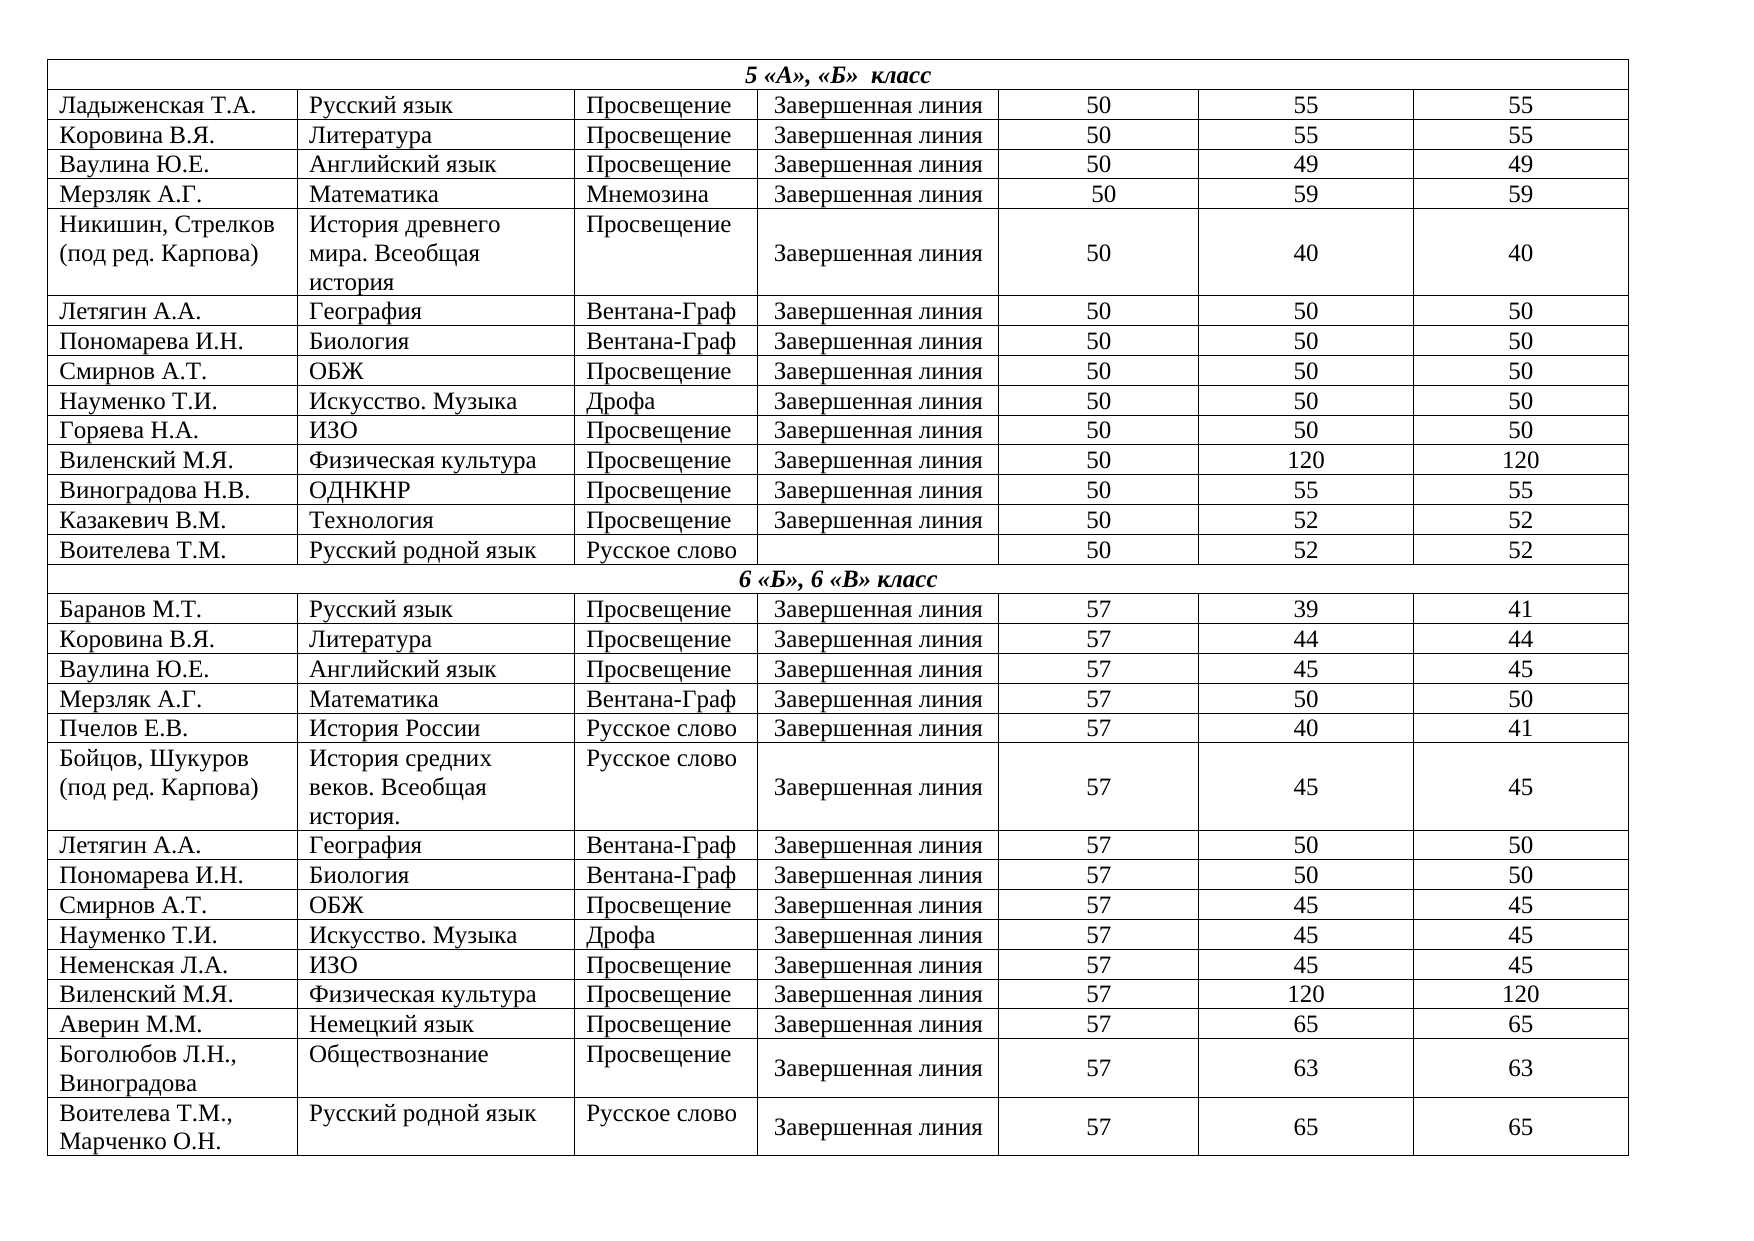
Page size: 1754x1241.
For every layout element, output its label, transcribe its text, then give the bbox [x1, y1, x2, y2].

table_cell Завершенная линия [758, 445, 998, 474]
table_cell 65 [1414, 1009, 1628, 1038]
table_cell 55 [1199, 120, 1413, 148]
table_cell Математика [298, 179, 574, 208]
table_cell Просвещение [575, 1039, 757, 1097]
table_cell История древнего мира. Всеобщая история [298, 209, 574, 295]
table_cell 44 [1414, 624, 1628, 653]
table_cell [48, 60, 1628, 89]
table_cell География [298, 296, 574, 325]
table_cell 50 [1199, 296, 1413, 325]
table_cell Завершенная линия [758, 920, 998, 949]
table_cell Завершенная линия [758, 386, 998, 414]
table_cell 50 [999, 416, 1198, 444]
table_cell Завершенная линия [758, 475, 998, 504]
table_cell 50 [1199, 416, 1413, 444]
table_cell ИЗО [298, 416, 574, 444]
table_cell 50 [999, 475, 1198, 504]
table_cell Воителева Т.М., Марченко О.Н. [48, 1098, 297, 1155]
table_cell 57 [999, 920, 1198, 949]
table_cell Просвещение [575, 90, 757, 119]
table_cell Мнемозина [575, 179, 757, 208]
table_cell 49 [1414, 150, 1628, 178]
table_cell 50 [999, 535, 1198, 563]
table_cell Горяева Н.А. [48, 416, 297, 444]
table_cell 45 [1414, 890, 1628, 919]
table_cell 55 [1414, 475, 1628, 504]
table_cell Аверин М.М. [48, 1009, 297, 1038]
table_cell 45 [1199, 890, 1413, 919]
table_cell Завершенная линия [758, 296, 998, 325]
table_cell Неменская Л.А. [48, 950, 297, 978]
table_cell Русский родной язык [298, 535, 574, 563]
table_cell 55 [1199, 90, 1413, 119]
table_cell 52 [1199, 535, 1413, 563]
table_cell ОБЖ [298, 890, 574, 919]
table_cell Просвещение [575, 980, 757, 1008]
table_cell Завершенная линия [758, 980, 998, 1008]
table_cell Завершенная линия [758, 890, 998, 919]
table_cell 50 [1199, 356, 1413, 385]
table_cell Просвещение [575, 950, 757, 978]
table_cell Завершенная линия [758, 416, 998, 444]
table_cell Коровина В.Я. [48, 624, 297, 653]
table_cell Смирнов А.Т. [48, 356, 297, 385]
table_cell Завершенная линия [758, 1098, 998, 1155]
table_cell Завершенная линия [758, 209, 998, 295]
table_cell Просвещение [575, 890, 757, 919]
table_cell 41 [1414, 594, 1628, 623]
table_cell 40 [1199, 714, 1413, 742]
table_cell Виноградова Н.В. [48, 475, 297, 504]
table_cell 50 [1414, 386, 1628, 414]
table_cell Воителева Т.М. [48, 535, 297, 563]
table_cell Ваулина Ю.Е. [48, 150, 297, 178]
table_cell 50 [1414, 296, 1628, 325]
table_cell Русское слово [575, 1098, 757, 1155]
table_cell Математика [298, 684, 574, 712]
table_cell Завершенная линия [758, 120, 998, 148]
table_cell Виленский М.Я. [48, 445, 297, 474]
table_cell Завершенная линия [758, 326, 998, 355]
table_cell Просвещение [575, 120, 757, 148]
table_cell Завершенная линия [758, 860, 998, 889]
table_cell 45 [1199, 950, 1413, 978]
table_cell 57 [999, 1009, 1198, 1038]
table_cell Смирнов А.Т. [48, 890, 297, 919]
table_cell 50 [1414, 326, 1628, 355]
table_cell Завершенная линия [758, 505, 998, 534]
table_cell Завершенная линия [758, 714, 998, 742]
table_cell Просвещение [575, 356, 757, 385]
table_cell Просвещение [575, 594, 757, 623]
table_cell Вентана-Граф [575, 860, 757, 889]
table_cell Завершенная линия [758, 90, 998, 119]
table_cell 57 [999, 1098, 1198, 1155]
table_cell Технология [298, 505, 574, 534]
table_cell Завершенная линия [758, 356, 998, 385]
table_cell 45 [1414, 920, 1628, 949]
table_cell 50 [1414, 860, 1628, 889]
table_cell Завершенная линия [758, 743, 998, 829]
table_cell Вентана-Граф [575, 831, 757, 859]
table_cell Биология [298, 860, 574, 889]
table_cell Искусство. Музыка [298, 920, 574, 949]
table_cell [758, 535, 998, 563]
table_cell Просвещение [575, 416, 757, 444]
table_cell Науменко Т.И. [48, 386, 297, 414]
table_cell Английский язык [298, 654, 574, 683]
table_cell 50 [999, 90, 1198, 119]
table_cell Просвещение [575, 654, 757, 683]
table_cell 40 [1414, 209, 1628, 295]
table_cell Науменко Т.И. [48, 920, 297, 949]
table_cell Вентана-Граф [575, 684, 757, 712]
table_cell 57 [999, 1039, 1198, 1097]
table_cell Просвещение [575, 505, 757, 534]
table_cell Никишин, Стрелков (под ред. Карпова) [48, 209, 297, 295]
table_cell 40 [1199, 209, 1413, 295]
table_cell Баранов М.Т. [48, 594, 297, 623]
table_cell 63 [1414, 1039, 1628, 1097]
table_cell 63 [1199, 1039, 1413, 1097]
table_cell 44 [1199, 624, 1413, 653]
table_cell 59 [1414, 179, 1628, 208]
table_cell Ваулина Ю.Е. [48, 654, 297, 683]
table_cell Литература [298, 120, 574, 148]
table_cell 120 [1414, 445, 1628, 474]
table_cell 45 [1414, 950, 1628, 978]
table_cell 57 [999, 624, 1198, 653]
table_cell ОБЖ [298, 356, 574, 385]
table_cell 50 [1199, 326, 1413, 355]
table_cell 49 [1199, 150, 1413, 178]
table_cell 45 [1414, 743, 1628, 829]
table_cell Ладыженская Т.А. [48, 90, 297, 119]
table_cell Русское слово [575, 743, 757, 829]
table_cell Русский язык [298, 90, 574, 119]
table_cell Завершенная линия [758, 684, 998, 712]
table_cell 50 [1199, 684, 1413, 712]
table_cell 50 [1199, 860, 1413, 889]
table_cell 65 [1199, 1098, 1413, 1155]
table_cell Английский язык [298, 150, 574, 178]
table_cell 120 [1199, 980, 1413, 1008]
table_cell Завершенная линия [758, 1039, 998, 1097]
table_cell 120 [1199, 445, 1413, 474]
table_cell История России [298, 714, 574, 742]
table_cell 50 [999, 445, 1198, 474]
table_cell ОДНКНР [298, 475, 574, 504]
table_cell 55 [1199, 475, 1413, 504]
table_cell 55 [1414, 90, 1628, 119]
table_cell Завершенная линия [758, 594, 998, 623]
table_cell 50 [999, 356, 1198, 385]
table_cell Просвещение [575, 475, 757, 504]
table_cell 57 [999, 831, 1198, 859]
table_cell 41 [1414, 714, 1628, 742]
table_cell География [298, 831, 574, 859]
table_cell Просвещение [575, 624, 757, 653]
table_cell Бойцов, Шукуров (под ред. Карпова) [48, 743, 297, 829]
table_cell 50 [999, 296, 1198, 325]
table_cell 57 [999, 890, 1198, 919]
table_cell Мерзляк А.Г. [48, 179, 297, 208]
table_cell 50 [999, 150, 1198, 178]
table_cell 50 [999, 505, 1198, 534]
table_cell 57 [999, 594, 1198, 623]
table_cell 59 [1199, 179, 1413, 208]
table_cell ИЗО [298, 950, 574, 978]
table_cell 50 [1414, 356, 1628, 385]
table_cell Немецкий язык [298, 1009, 574, 1038]
table_cell Завершенная линия [758, 150, 998, 178]
table_cell Биология [298, 326, 574, 355]
table_cell 65 [1414, 1098, 1628, 1155]
table_cell 120 [1414, 980, 1628, 1008]
table_cell 45 [1199, 743, 1413, 829]
table_cell Завершенная линия [758, 831, 998, 859]
table_cell Завершенная линия [758, 624, 998, 653]
table_cell Завершенная линия [758, 950, 998, 978]
table_cell 57 [999, 714, 1198, 742]
table_cell 57 [999, 980, 1198, 1008]
table_cell 50 [1199, 831, 1413, 859]
table_cell 65 [1199, 1009, 1413, 1038]
table_cell 52 [1414, 505, 1628, 534]
table_cell Виленский М.Я. [48, 980, 297, 1008]
table_cell Пономарева И.Н. [48, 326, 297, 355]
table_cell Пономарева И.Н. [48, 860, 297, 889]
table_cell 57 [999, 950, 1198, 978]
table_cell Просвещение [575, 209, 757, 295]
table_cell Просвещение [575, 150, 757, 178]
table_cell Русское слово [575, 535, 757, 563]
table_cell 50 [1199, 386, 1413, 414]
table_cell Казакевич В.М. [48, 505, 297, 534]
table_cell Искусство. Музыка [298, 386, 574, 414]
table_cell Мерзляк А.Г. [48, 684, 297, 712]
table_cell 50 [999, 120, 1198, 148]
table_cell 50 [999, 179, 1198, 208]
table_cell Вентана-Граф [575, 296, 757, 325]
table_cell Вентана-Граф [575, 326, 757, 355]
table_cell Литература [298, 624, 574, 653]
table_cell 52 [1414, 535, 1628, 563]
table_cell 50 [1414, 831, 1628, 859]
table_cell Просвещение [575, 445, 757, 474]
table_cell 57 [999, 654, 1198, 683]
table_cell 57 [999, 684, 1198, 712]
table_cell Дрофа [575, 920, 757, 949]
table_cell 45 [1199, 654, 1413, 683]
table_cell Летягин А.А. [48, 296, 297, 325]
table_cell Обществознание [298, 1039, 574, 1097]
table_cell Коровина В.Я. [48, 120, 297, 148]
table_cell Просвещение [575, 1009, 757, 1038]
table_cell 52 [1199, 505, 1413, 534]
table_cell Завершенная линия [758, 654, 998, 683]
table_cell Физическая культура [298, 445, 574, 474]
table_cell 55 [1414, 120, 1628, 148]
table_cell Завершенная линия [758, 179, 998, 208]
table_cell Летягин А.А. [48, 831, 297, 859]
table_cell 39 [1199, 594, 1413, 623]
table_cell Русский родной язык [298, 1098, 574, 1155]
table_cell Физическая культура [298, 980, 574, 1008]
table_cell 57 [999, 860, 1198, 889]
table_cell 45 [1414, 654, 1628, 683]
table_cell Русский язык [298, 594, 574, 623]
table_cell 50 [1414, 684, 1628, 712]
table_cell История средних веков. Всеобщая история. [298, 743, 574, 829]
table_cell Пчелов Е.В. [48, 714, 297, 742]
table_cell 6 «Б», 6 «В» класс [48, 565, 1628, 593]
table_cell 50 [999, 326, 1198, 355]
table_cell 45 [1199, 920, 1413, 949]
table_cell Завершенная линия [758, 1009, 998, 1038]
table_cell 50 [999, 386, 1198, 414]
table_cell Русское слово [575, 714, 757, 742]
table_cell 57 [999, 743, 1198, 829]
table_cell Дрофа [575, 386, 757, 414]
table_cell Боголюбов Л.Н., Виноградова [48, 1039, 297, 1097]
table_cell 50 [1414, 416, 1628, 444]
table_cell 50 [999, 209, 1198, 295]
